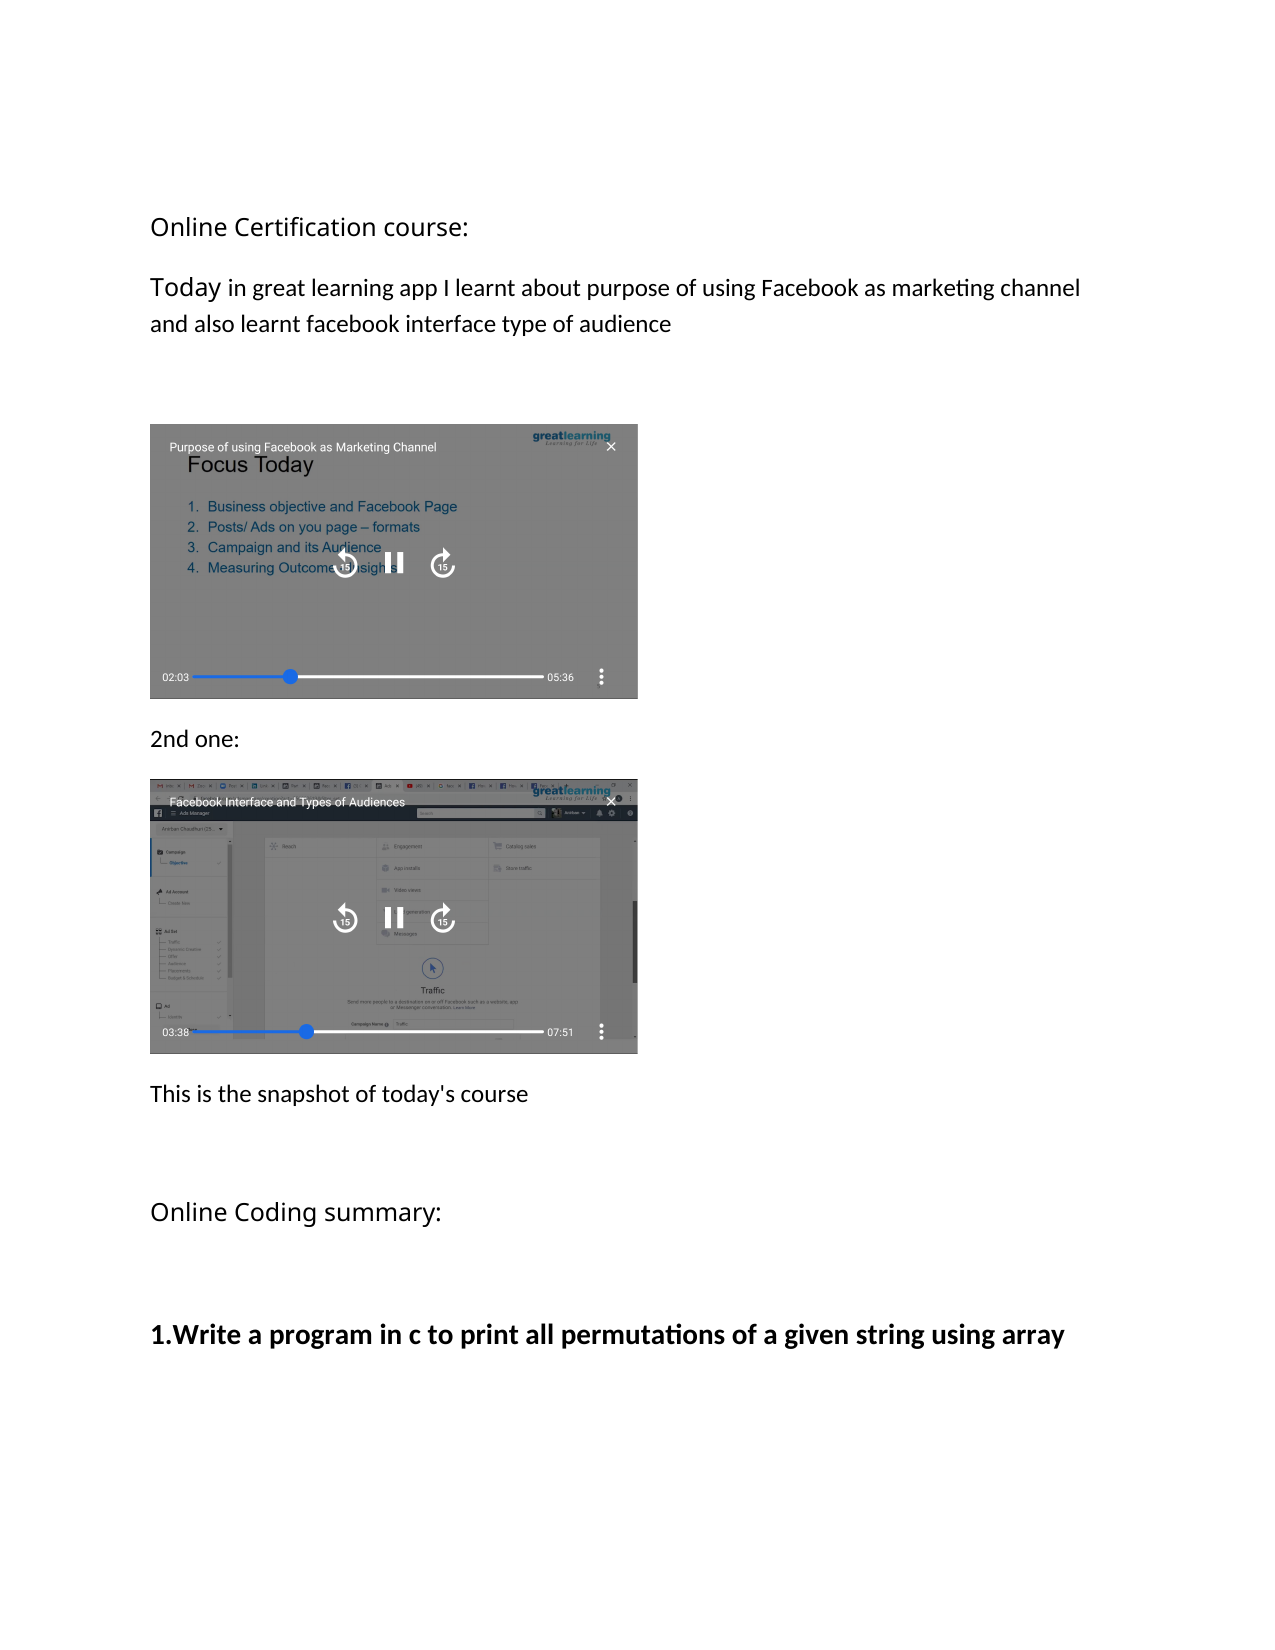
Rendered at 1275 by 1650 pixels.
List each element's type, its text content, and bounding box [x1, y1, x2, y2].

picture [150, 424, 638, 699]
text 1.Write a program in c to print all permutations of a given string using array [150, 1316, 1125, 1352]
text This is the snapshot of today's course [150, 1078, 1125, 1109]
text 2nd one: [150, 723, 1125, 754]
text Today in great learning app I learnt about purpose of using Facebook as marketing channel and also learnt facebook interface type of audience [150, 270, 1125, 339]
text Online Coding summary: [150, 1194, 1125, 1228]
text Online Certification course: [150, 210, 1125, 244]
picture [150, 779, 638, 1054]
